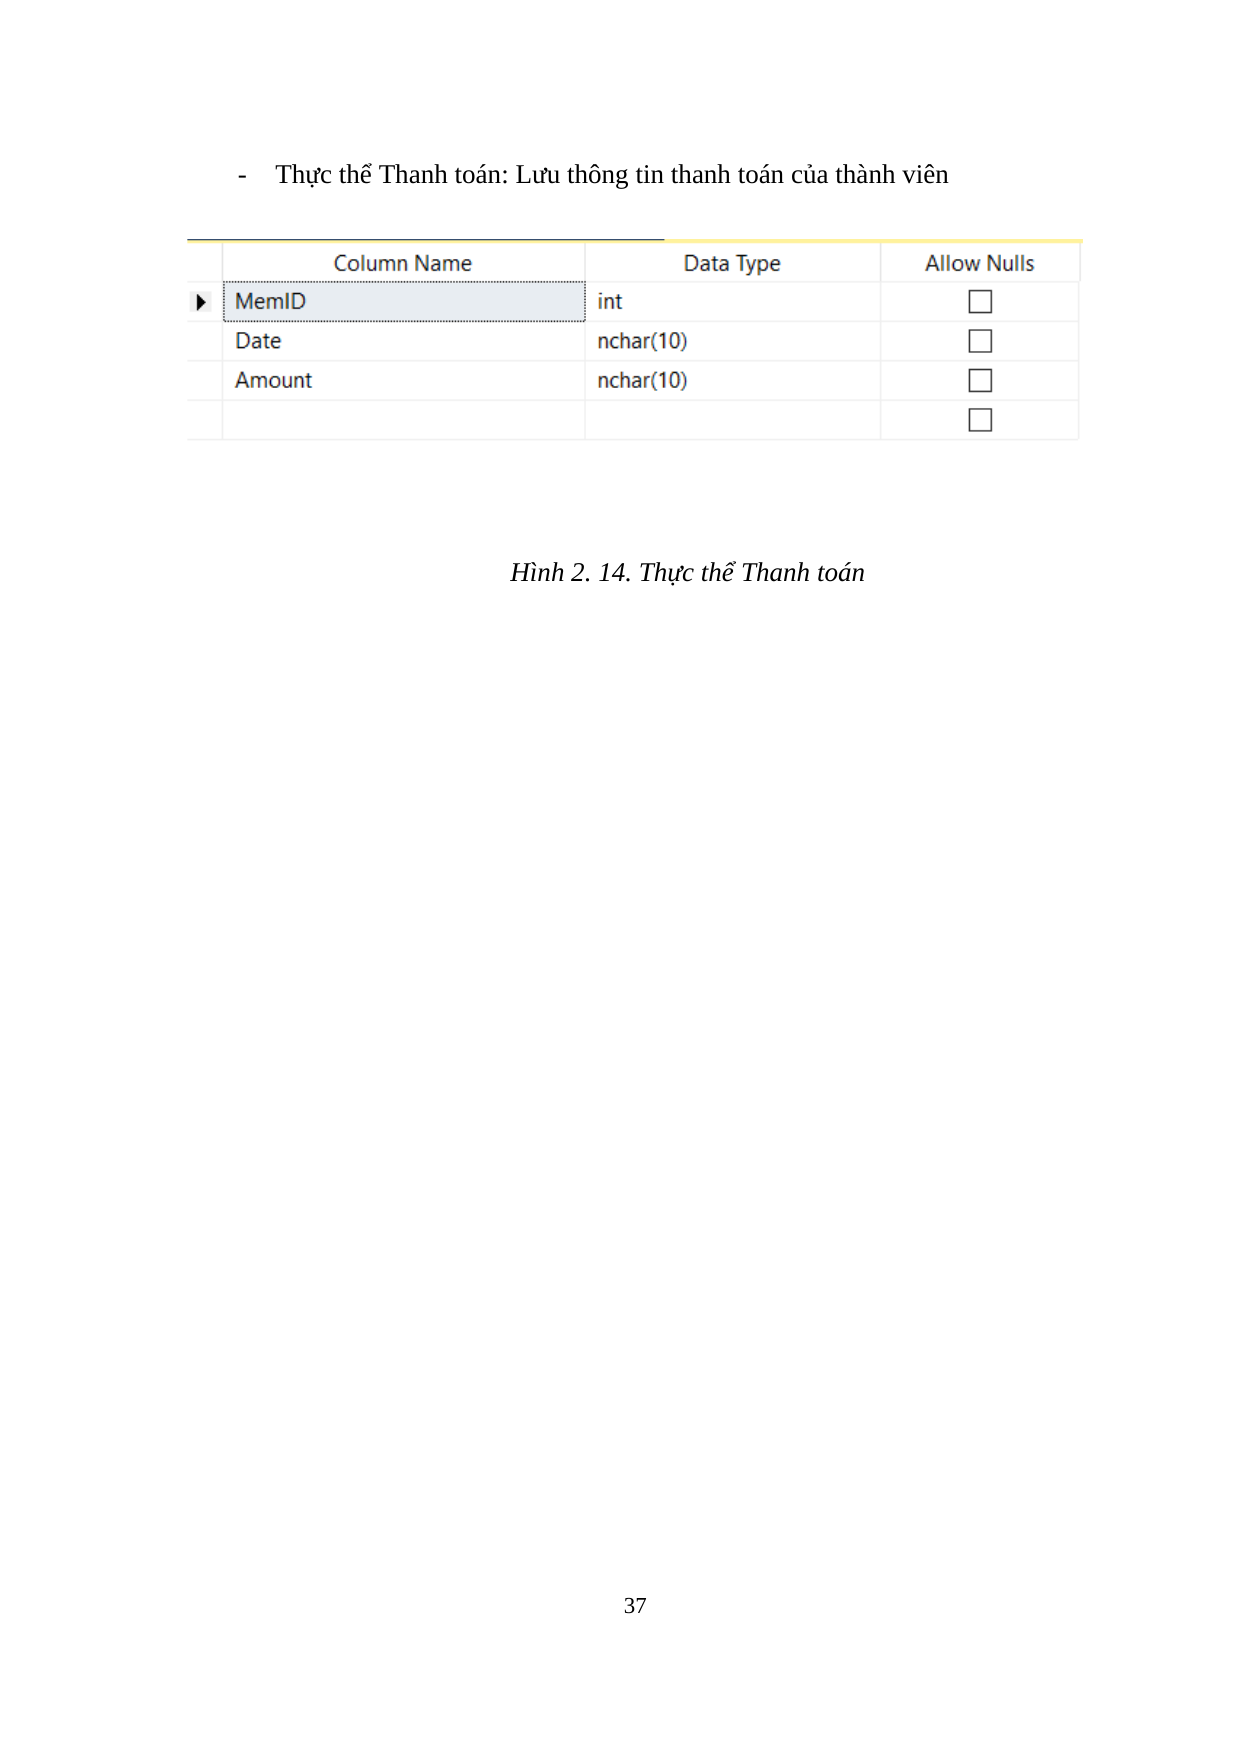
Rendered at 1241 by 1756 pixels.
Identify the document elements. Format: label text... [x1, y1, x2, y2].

picture [187, 239, 1083, 518]
list Thực thể Thanh toán: Lưu thông tin thanh toán của thành viên [238, 158, 1103, 189]
